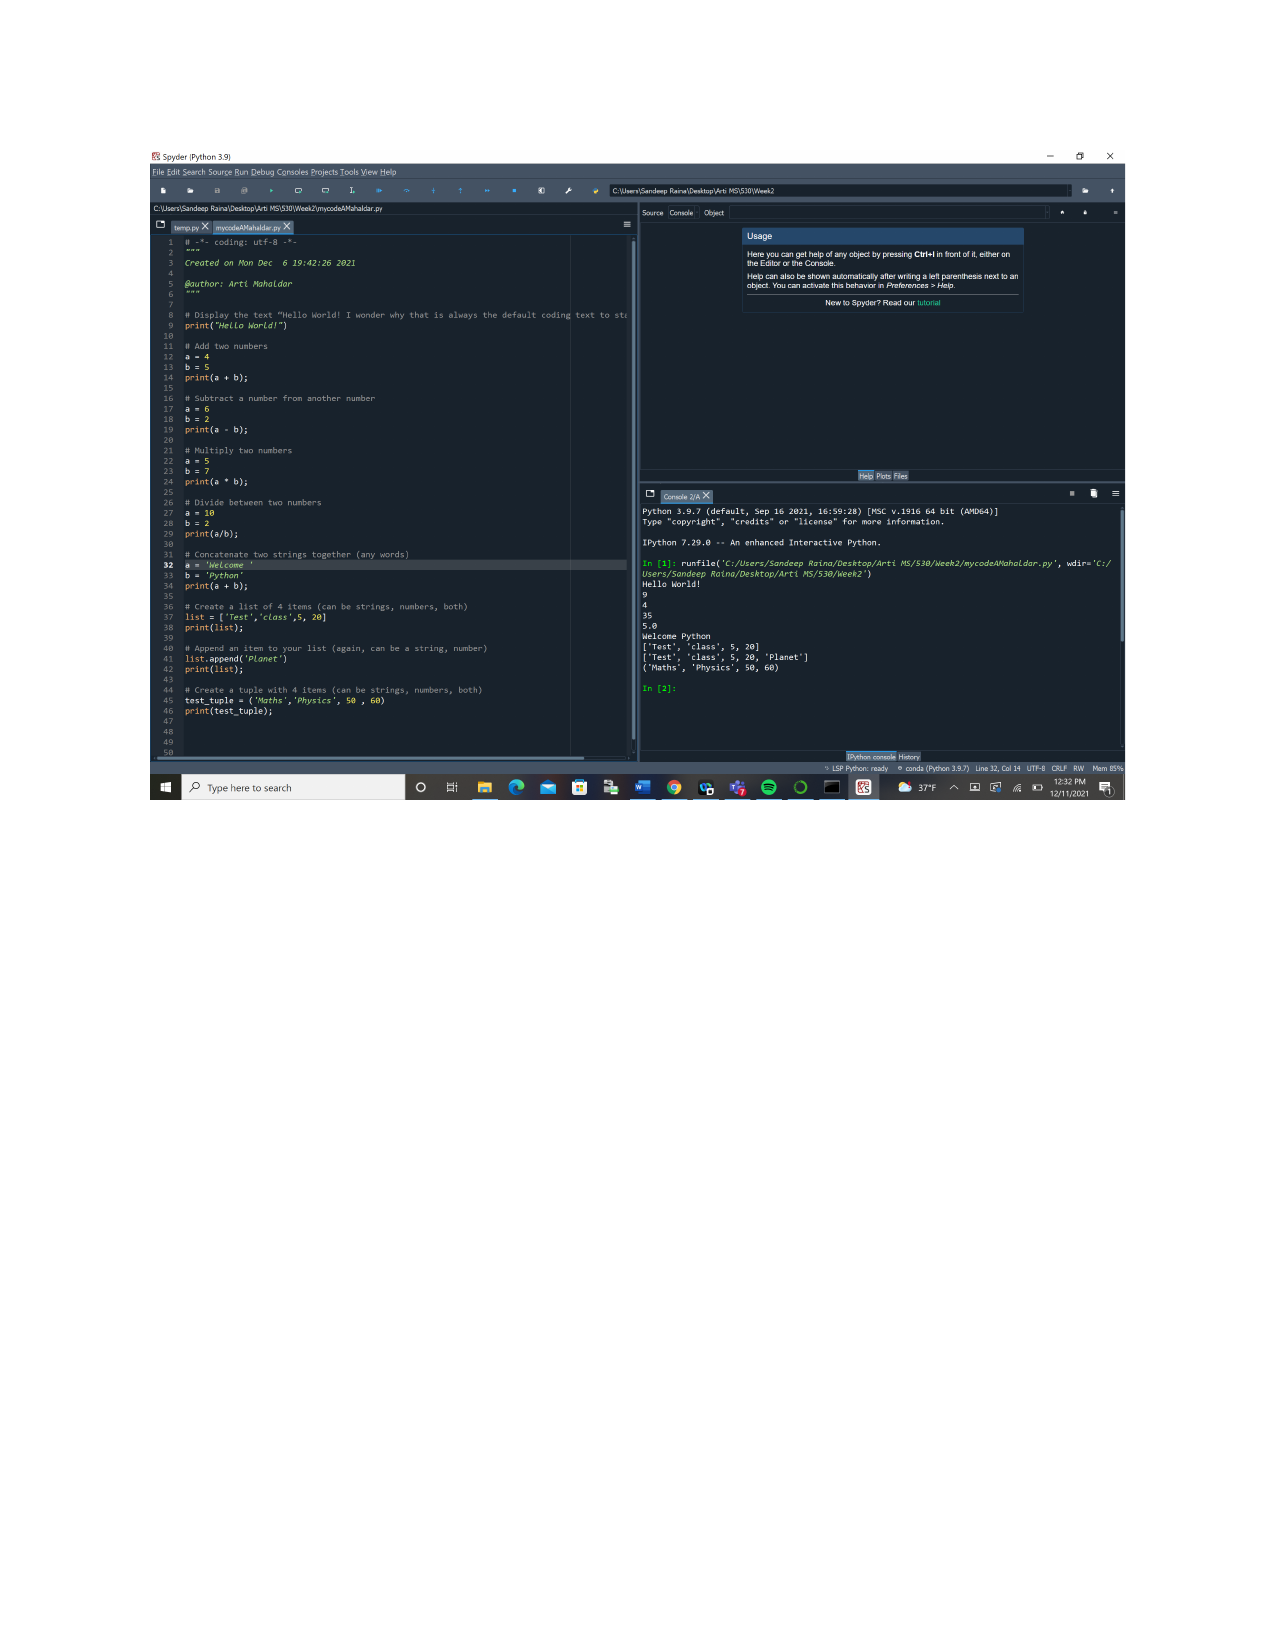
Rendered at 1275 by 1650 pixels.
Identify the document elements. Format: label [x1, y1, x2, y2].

picture [150, 150, 1125, 800]
